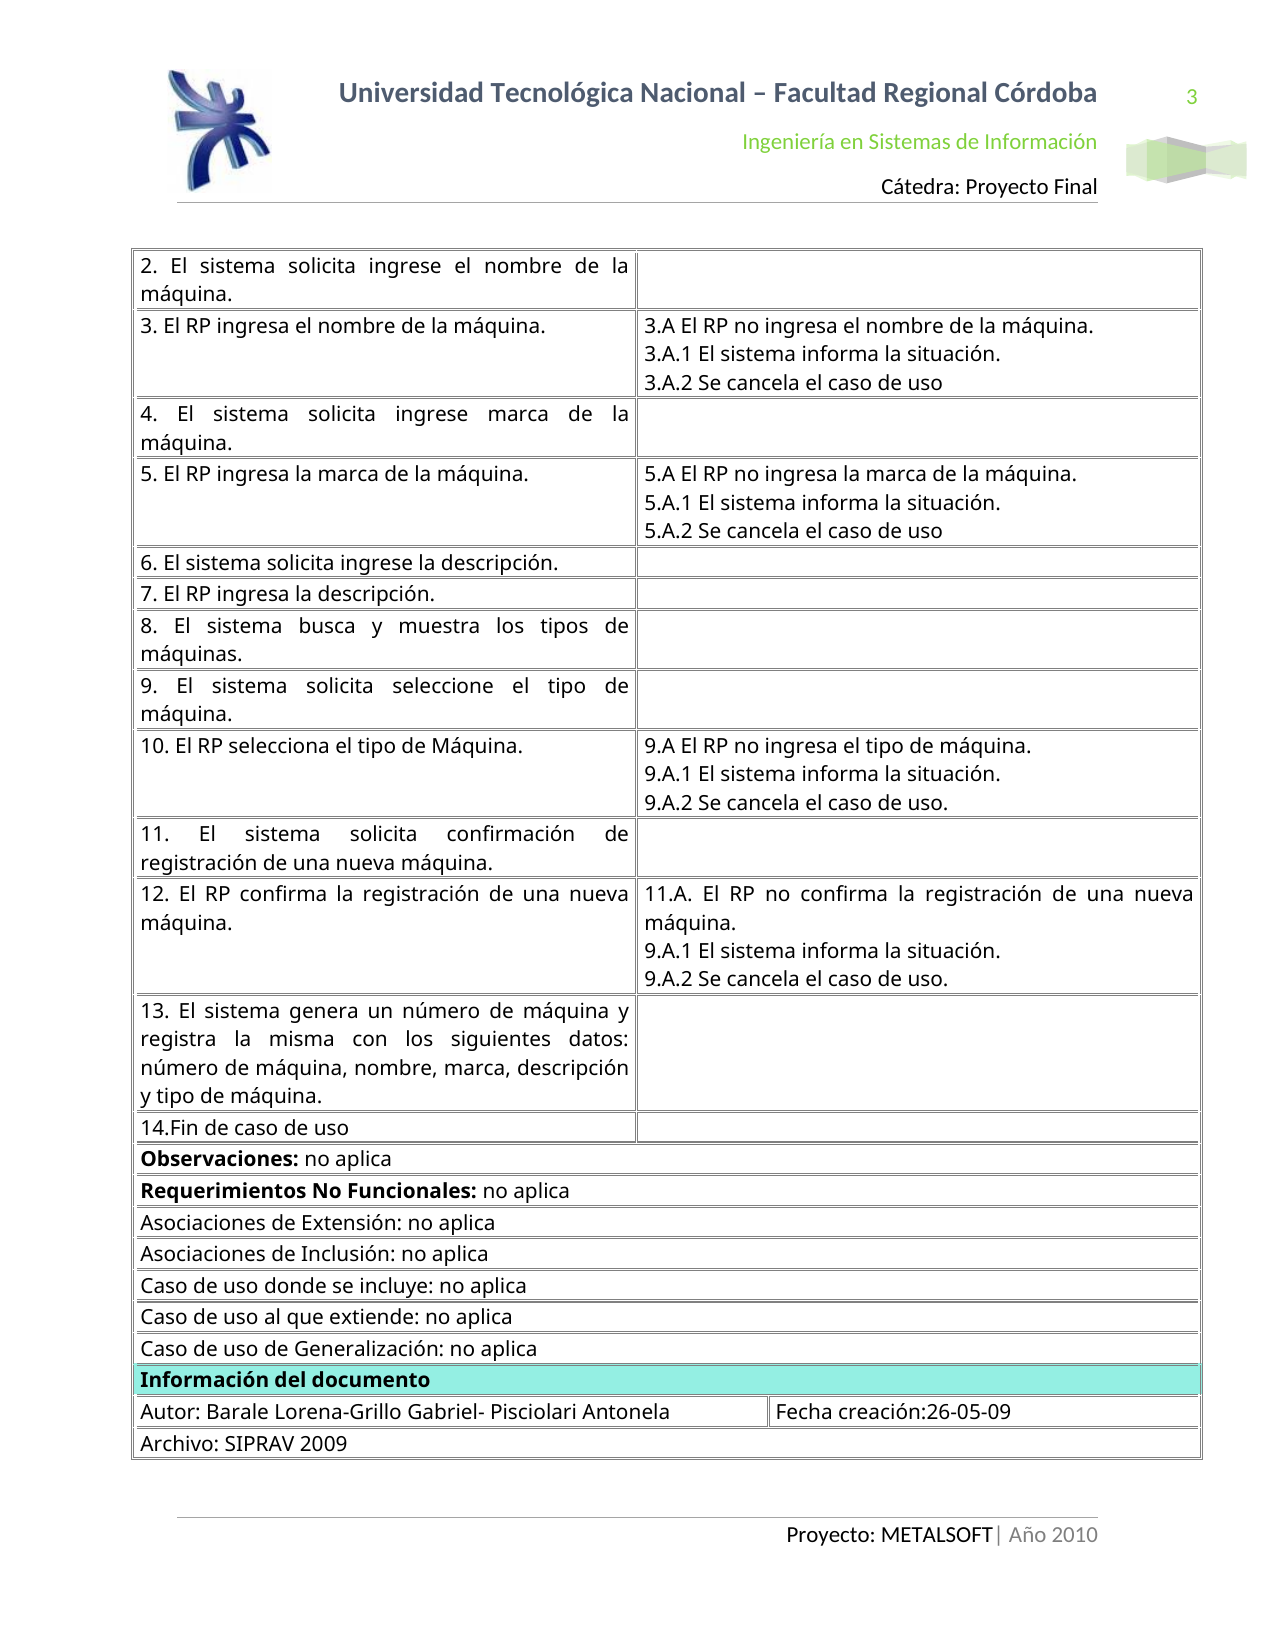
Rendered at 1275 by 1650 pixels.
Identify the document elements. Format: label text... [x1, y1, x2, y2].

table_cell 8. El sistema busca y muestra los tipos de máquinas. [134, 608, 635, 668]
table_cell 13. El sistema genera un número de máquina y registra la misma con los siguientes datos: número de máquina, nombre, marca, descripción y tipo de máquina. [133, 993, 637, 1110]
table_cell [638, 545, 1200, 576]
picture [167, 69, 272, 193]
table_cell Caso de uso al que extiende: no aplica [133, 1299, 1202, 1331]
table_cell 2. El sistema solicita ingrese el nombre de la máquina. [134, 249, 637, 308]
table_cell 12. El RP confirma la registración de una nueva máquina. [133, 876, 637, 993]
table_cell 11.A. El RP no confirma la registración de una nueva máquina. 9.A.1 El sistema informa la situación. 9.A.2 Se cancela el caso de uso. [637, 876, 1202, 993]
table_cell [637, 1110, 1202, 1141]
table_cell [637, 576, 1202, 608]
table_cell [638, 668, 1200, 728]
table_cell 9.A El RP no ingresa el tipo de máquina. 9.A.1 El sistema informa la situación. 9.A.2 Se cancela el caso de uso. [638, 728, 1200, 816]
table_cell 10. El RP selecciona el tipo de Máquina. [134, 728, 635, 816]
table_cell Archivo: SIPRAV 2009 [134, 1426, 1200, 1457]
table_cell Caso de uso donde se incluye: no aplica [134, 1268, 1200, 1299]
table_cell [637, 816, 1202, 876]
table_cell [637, 396, 1202, 456]
table_cell Autor: Barale Lorena-Grillo Gabriel- Pisciolari Antonela [133, 1394, 768, 1426]
table_cell 9. El sistema solicita seleccione el tipo de máquina. [134, 668, 635, 728]
table_cell Requerimientos No Funcionales: no aplica [133, 1173, 1202, 1204]
table_cell [638, 608, 1200, 668]
table_cell [637, 251, 1200, 308]
table_cell Asociaciones de Extensión: no aplica [134, 1205, 1200, 1236]
table_cell Fecha creación:26-05-09 [768, 1394, 1202, 1426]
table_cell 5.A El RP no ingresa la marca de la máquina. 5.A.1 El sistema informa la situación. 5.A.2 Se cancela el caso de uso [637, 456, 1202, 544]
table_cell 3.A El RP no ingresa el nombre de la máquina. 3.A.1 El sistema informa la situación. 3.A.2 Se cancela el caso de uso [638, 308, 1200, 396]
table_cell Caso de uso de Generalización: no aplica [134, 1331, 1200, 1362]
table_cell 4. El sistema solicita ingrese marca de la máquina. [133, 396, 637, 456]
table_cell [637, 993, 1202, 1110]
table_cell Información del documento [134, 1363, 1200, 1394]
table_cell Observaciones: no aplica [134, 1141, 1200, 1173]
table_cell 6. El sistema solicita ingrese la descripción. [134, 545, 635, 576]
table_cell 7. El RP ingresa la descripción. [133, 576, 637, 608]
table_cell 5. El RP ingresa la marca de la máquina. [133, 456, 637, 544]
table_cell 14.Fin de caso de uso [133, 1110, 637, 1141]
table_cell 3. El RP ingresa el nombre de la máquina. [134, 308, 635, 396]
table_cell Asociaciones de Inclusión: no aplica [133, 1236, 1202, 1268]
table_cell 11. El sistema solicita confirmación de registración de una nueva máquina. [133, 816, 637, 876]
